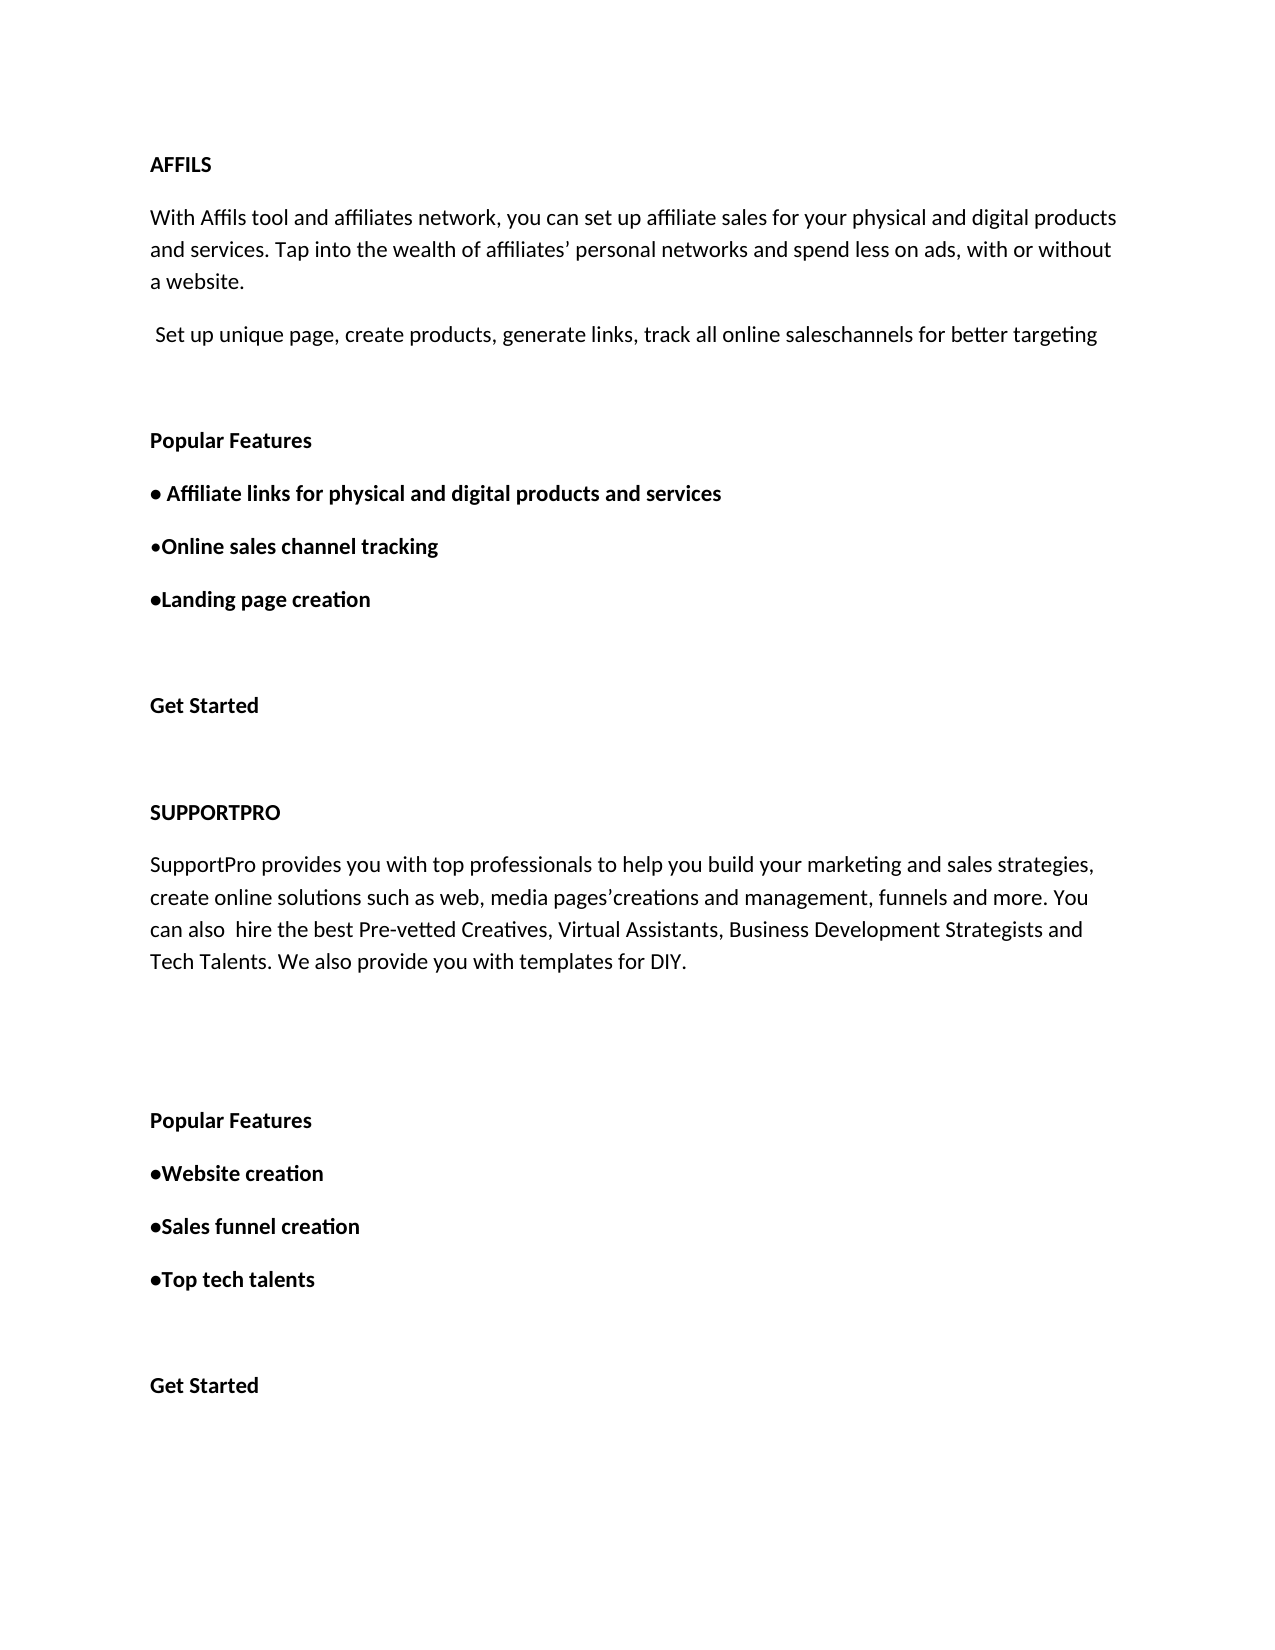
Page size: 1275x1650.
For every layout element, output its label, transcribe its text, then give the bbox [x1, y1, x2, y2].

text •Website creation [150, 1159, 1125, 1187]
text SupportPro provides you with top professionals to help you build your marketing and sales strategies, create online solutions such as web, media pages’creations and management, funnels and more. You can also hire the best Pre-vetted Creatives, Virtual Assistants, Business Development Strategists and Tech Talents. We also provide you with templates for DIY. [150, 851, 1125, 975]
text AFFILS [150, 150, 1125, 178]
text •Online sales channel tracking [150, 532, 1125, 561]
text Get Started [150, 1371, 1125, 1399]
text SUPPORTPRO [150, 798, 1125, 826]
text With Affils tool and affiliates network, you can set up affiliate sales for your physical and digital products and services. Tap into the wealth of affiliates’ personal networks and spend less on ads, with or without a website. [150, 203, 1125, 295]
text • Affiliate links for physical and digital products and services [150, 479, 1125, 507]
text Set up unique page, create products, generate links, track all online saleschannels for better targeting [150, 320, 1125, 348]
text •Landing page creation [150, 586, 1125, 613]
text •Sales funnel creation [150, 1212, 1125, 1240]
text Popular Features [150, 1106, 1125, 1134]
text Get Started [150, 692, 1125, 719]
text Popular Features [150, 426, 1125, 454]
text •Top tech talents [150, 1265, 1125, 1293]
